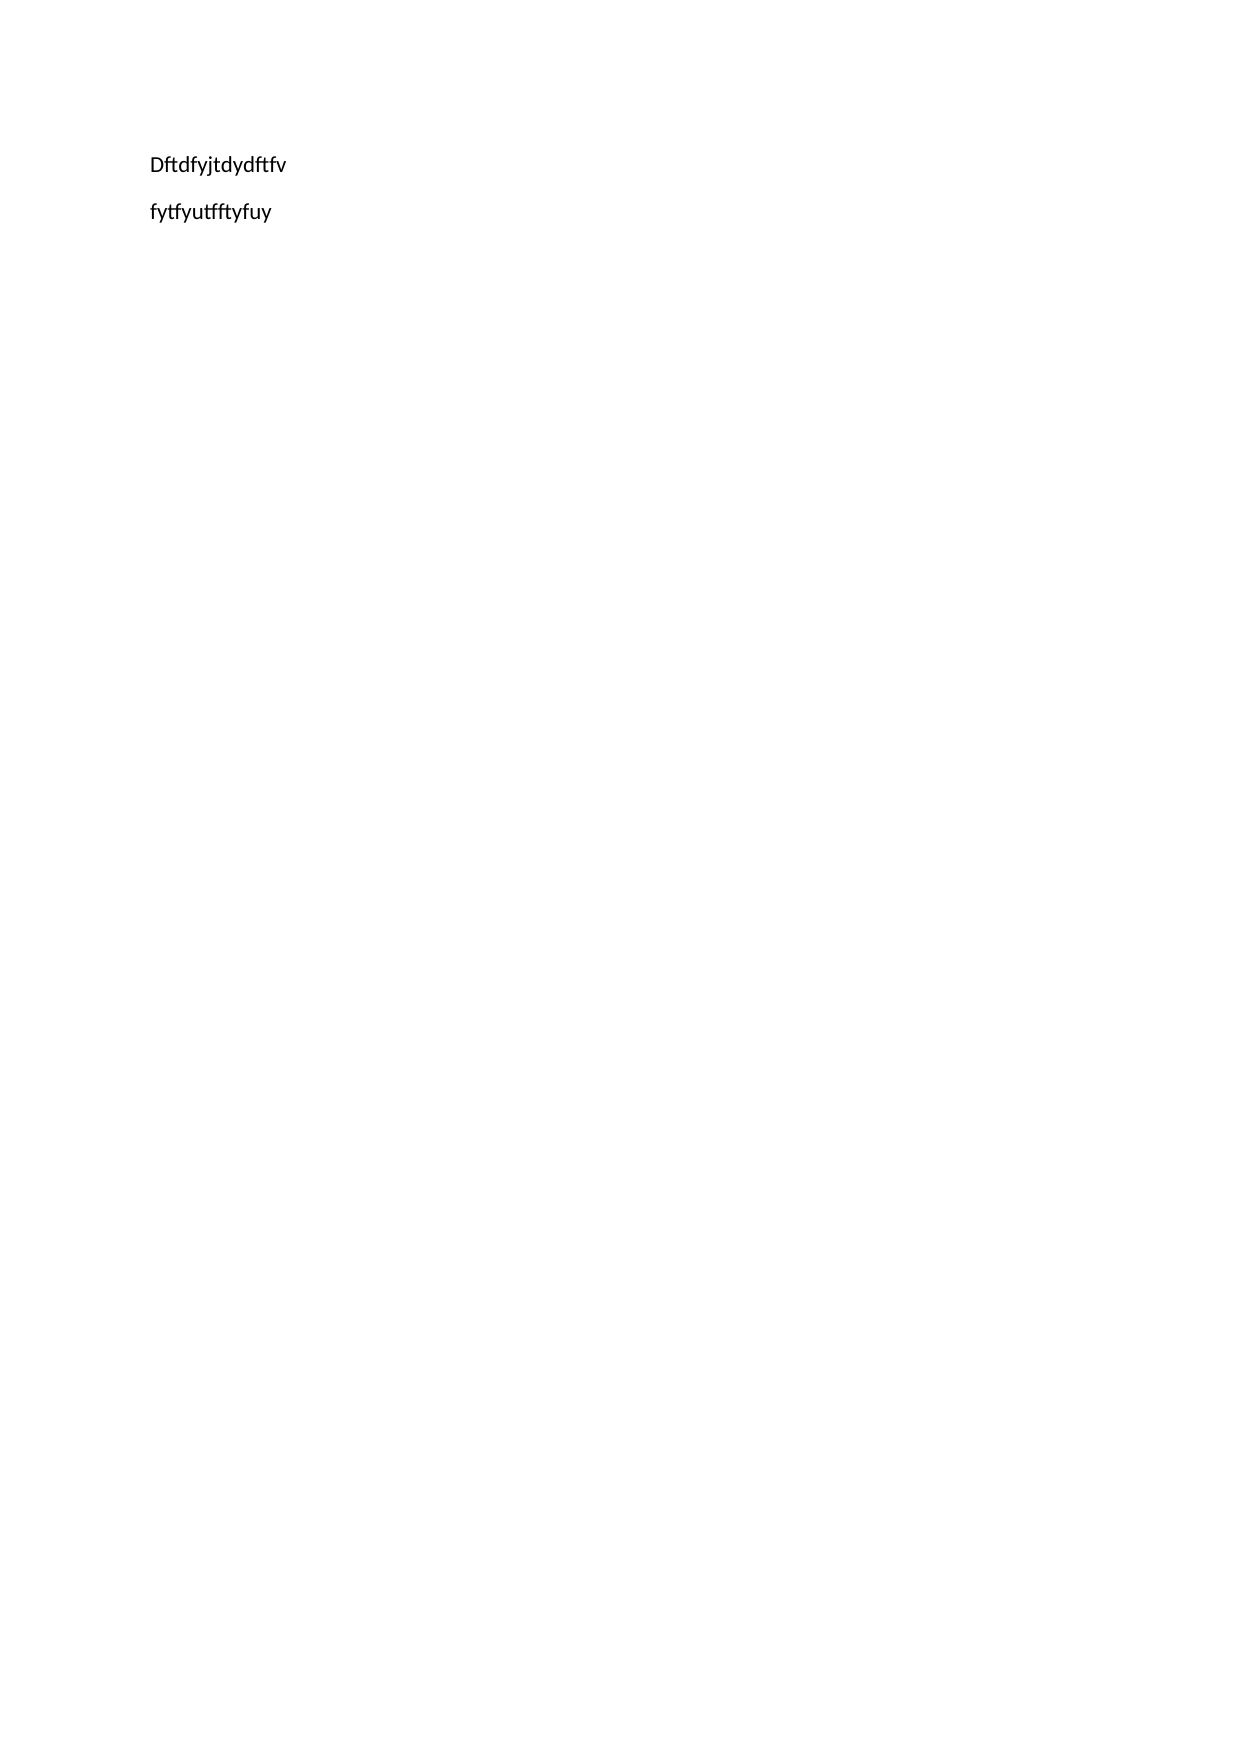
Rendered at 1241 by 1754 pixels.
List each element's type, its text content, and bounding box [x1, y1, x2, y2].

text Dftdfyjtdydftfv [150, 150, 1090, 178]
text fytfyutfftyfuy [150, 197, 1090, 225]
